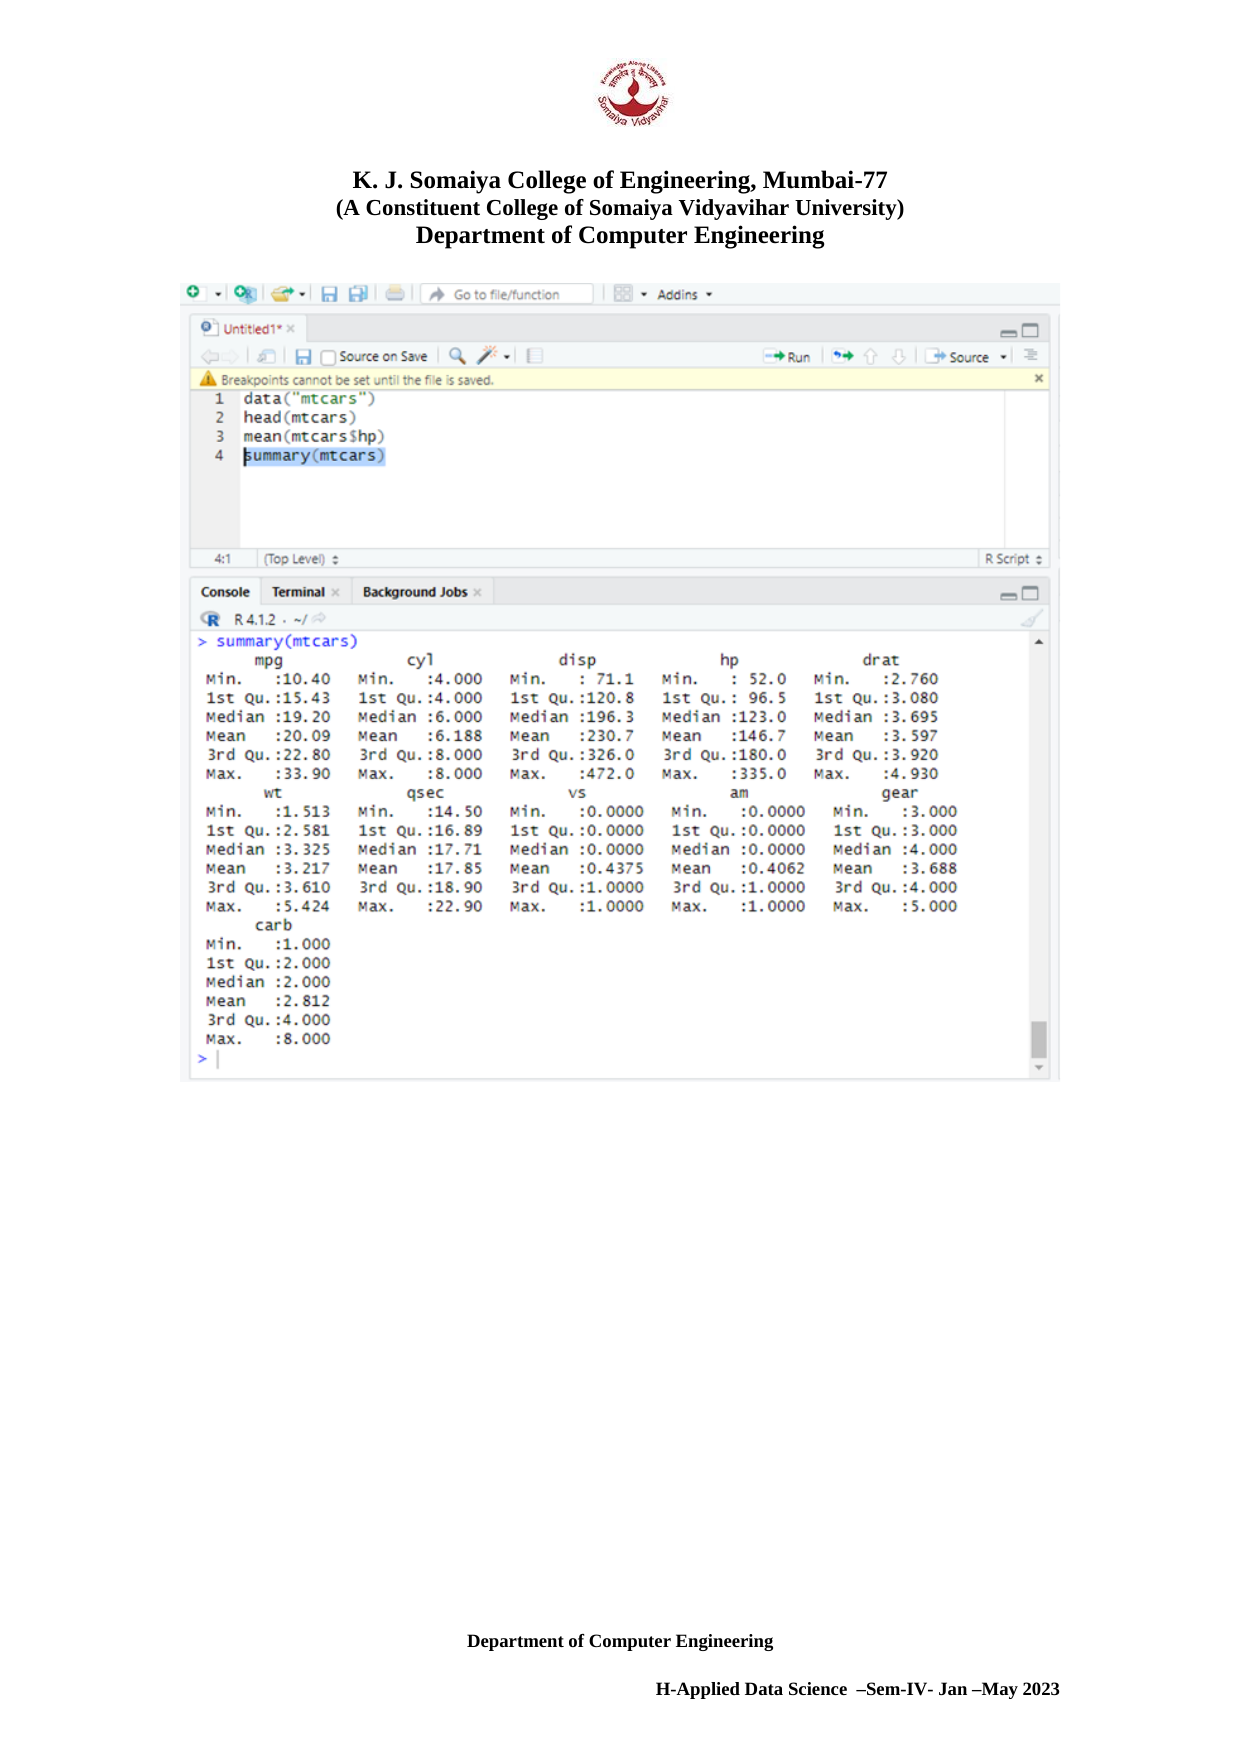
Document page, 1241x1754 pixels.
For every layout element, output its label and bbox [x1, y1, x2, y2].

picture [592, 58, 675, 127]
picture [180, 283, 1061, 1082]
